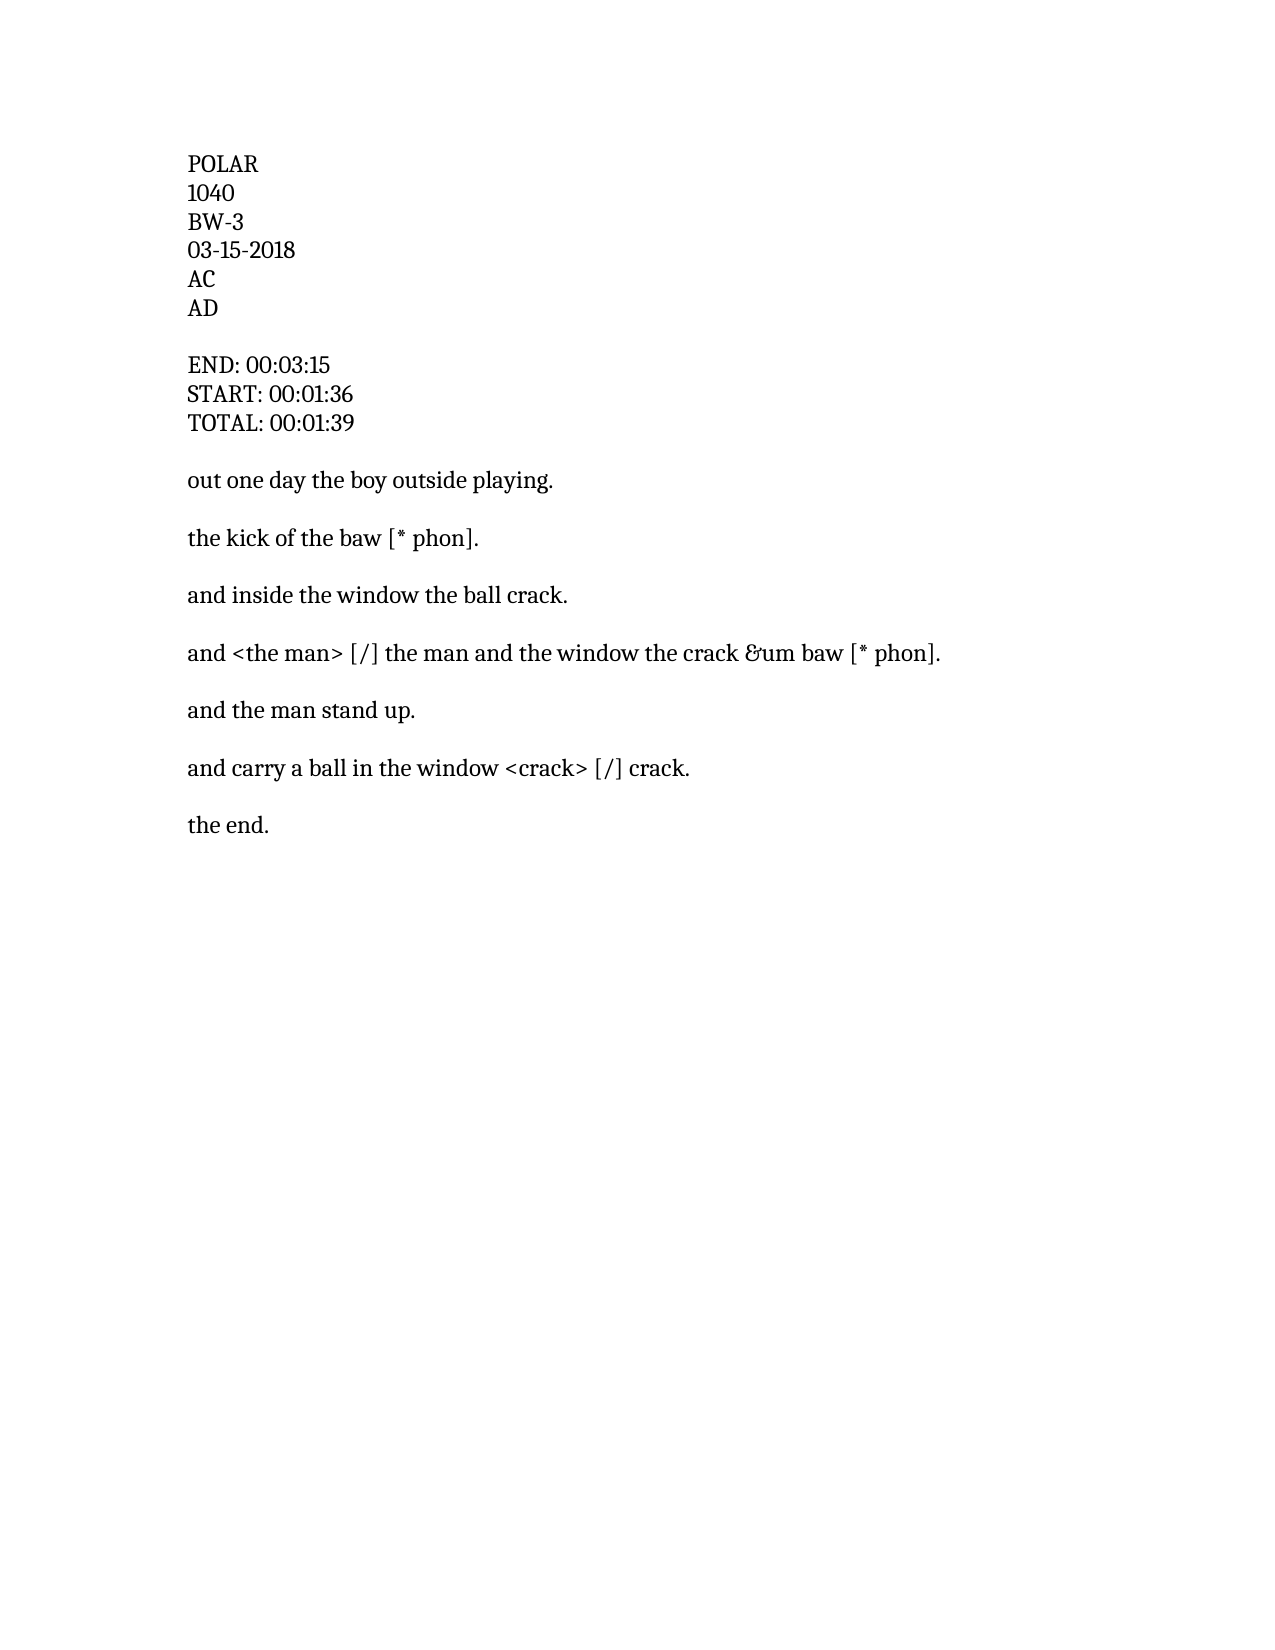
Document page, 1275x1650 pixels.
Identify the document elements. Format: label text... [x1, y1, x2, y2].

text POLAR [187, 150, 1087, 179]
text the end. [187, 811, 1087, 840]
text and inside the window the ball crack. [187, 581, 1087, 610]
text BW-3 [187, 207, 1087, 236]
text START: 00:01:36 [187, 380, 1087, 409]
text and carry a ball in the window <crack> [/] crack. [187, 754, 1087, 782]
text and <the man> [/] the man and the window the crack &um baw [* phon]. [187, 639, 1087, 667]
text 1040 [187, 179, 1087, 207]
text END: 00:03:15 [187, 351, 1087, 380]
text out one day the boy outside playing. [187, 466, 1087, 495]
text 03-15-2018 [187, 236, 1087, 265]
text TOTAL: 00:01:39 [187, 409, 1087, 437]
text the kick of the baw [* phon]. [187, 524, 1087, 552]
text AD [187, 294, 1087, 322]
text AC [187, 265, 1087, 294]
text and the man stand up. [187, 696, 1087, 725]
